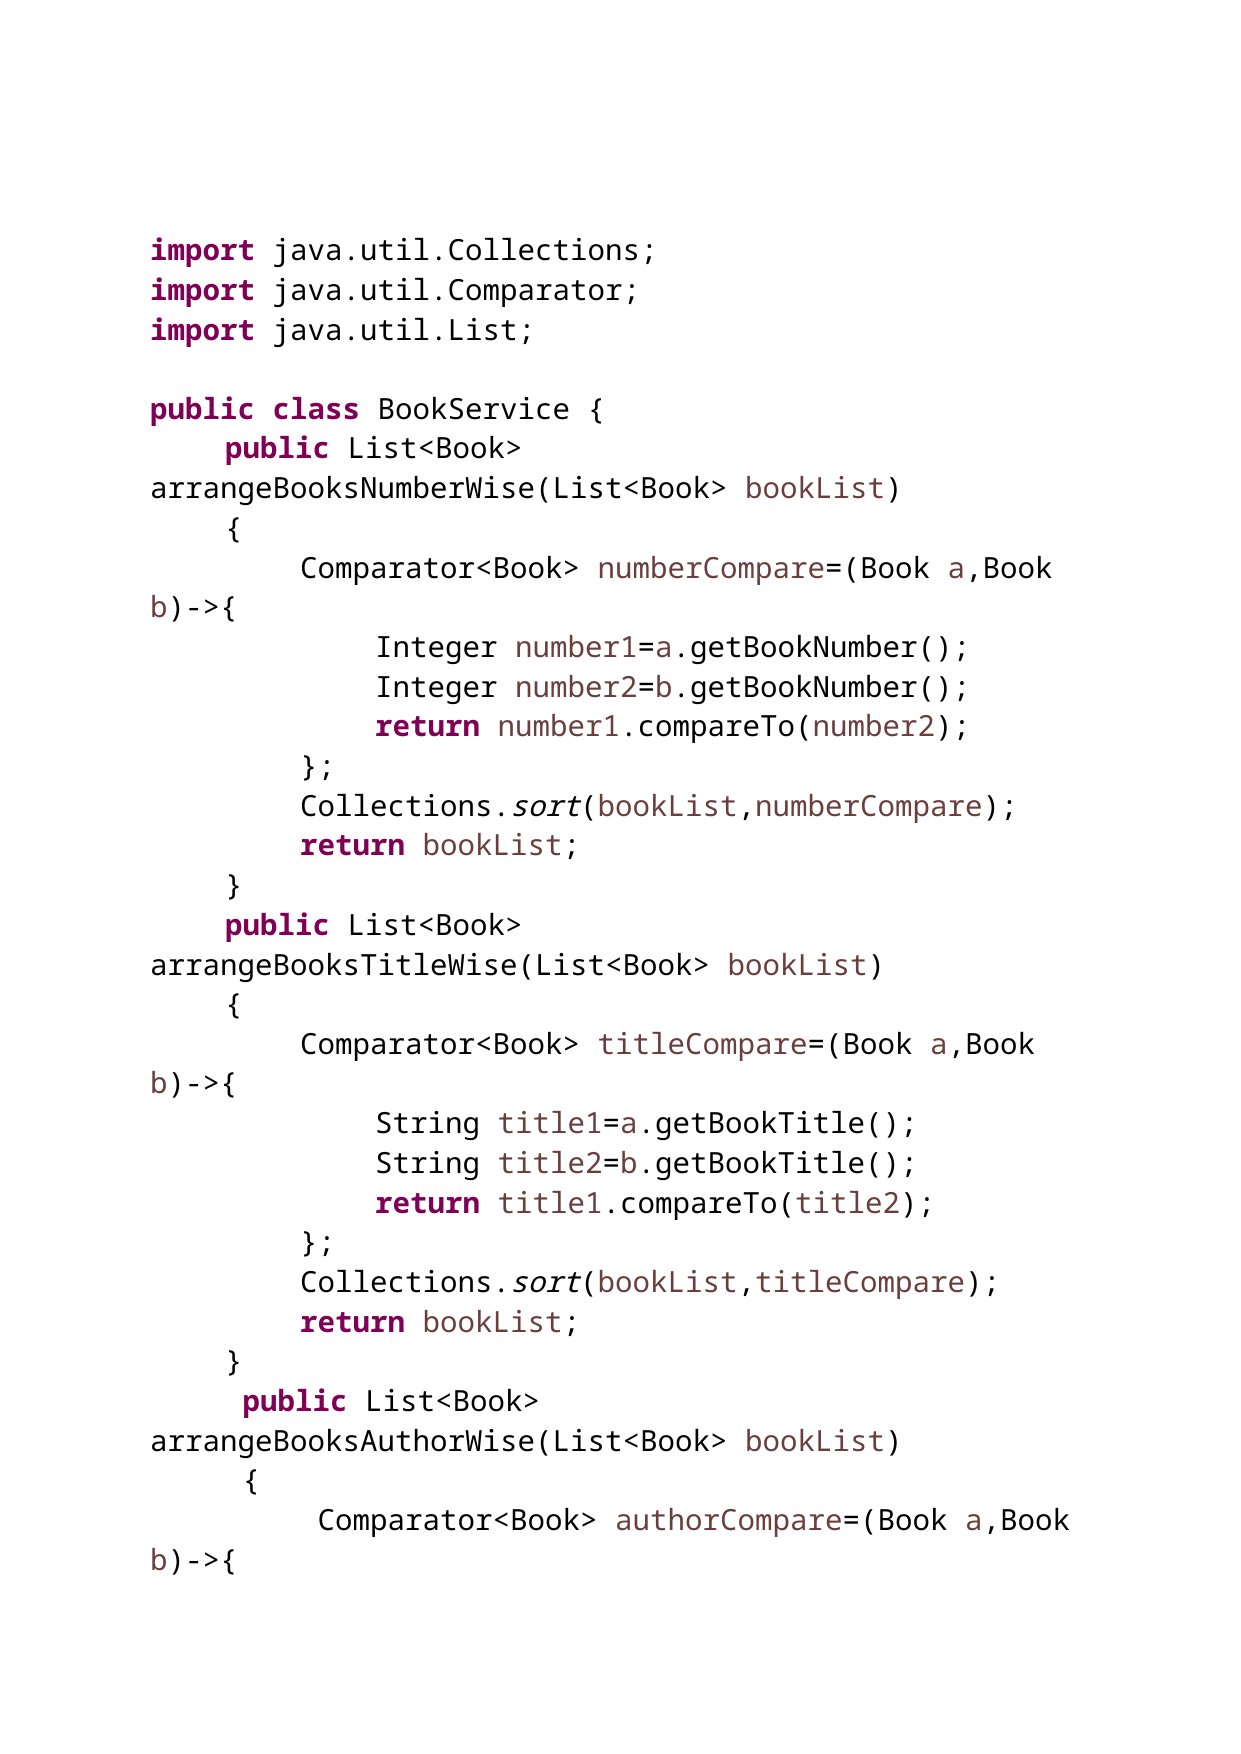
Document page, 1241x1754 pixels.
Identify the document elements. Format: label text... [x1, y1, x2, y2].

text } [150, 864, 1090, 904]
text Comparator<Book> authorCompare=(Book a,Book b)->{ [150, 1499, 1090, 1579]
text public List<Book> arrangeBooksTitleWise(List<Book> bookList) [150, 904, 1090, 983]
text import java.util.Collections; [150, 229, 1090, 269]
text String title2=b.getBookTitle(); [150, 1142, 1090, 1182]
text return title1.compareTo(title2); [150, 1182, 1090, 1222]
text { [150, 983, 1090, 1023]
text public List<Book> arrangeBooksNumberWise(List<Book> bookList) [150, 428, 1090, 507]
text public List<Book> arrangeBooksAuthorWise(List<Book> bookList) [150, 1380, 1090, 1460]
text { [150, 1460, 1090, 1499]
text Integer number1=a.getBookNumber(); [150, 626, 1090, 666]
text Collections.sort(bookList,titleCompare); [150, 1261, 1090, 1301]
text return bookList; [150, 825, 1090, 864]
text }; [150, 745, 1090, 785]
text return bookList; [150, 1301, 1090, 1341]
text String title1=a.getBookTitle(); [150, 1102, 1090, 1142]
text }; [150, 1222, 1090, 1261]
text import java.util.Comparator; [150, 269, 1090, 309]
text } [150, 1341, 1090, 1380]
text Integer number2=b.getBookNumber(); [150, 666, 1090, 706]
text import java.util.List; [150, 309, 1090, 348]
text public class BookService { [150, 388, 1090, 428]
text Comparator<Book> titleCompare=(Book a,Book b)->{ [150, 1023, 1090, 1102]
text Comparator<Book> numberCompare=(Book a,Book b)->{ [150, 547, 1090, 626]
text { [150, 507, 1090, 547]
text return number1.compareTo(number2); [150, 706, 1090, 745]
text Collections.sort(bookList,numberCompare); [150, 785, 1090, 825]
